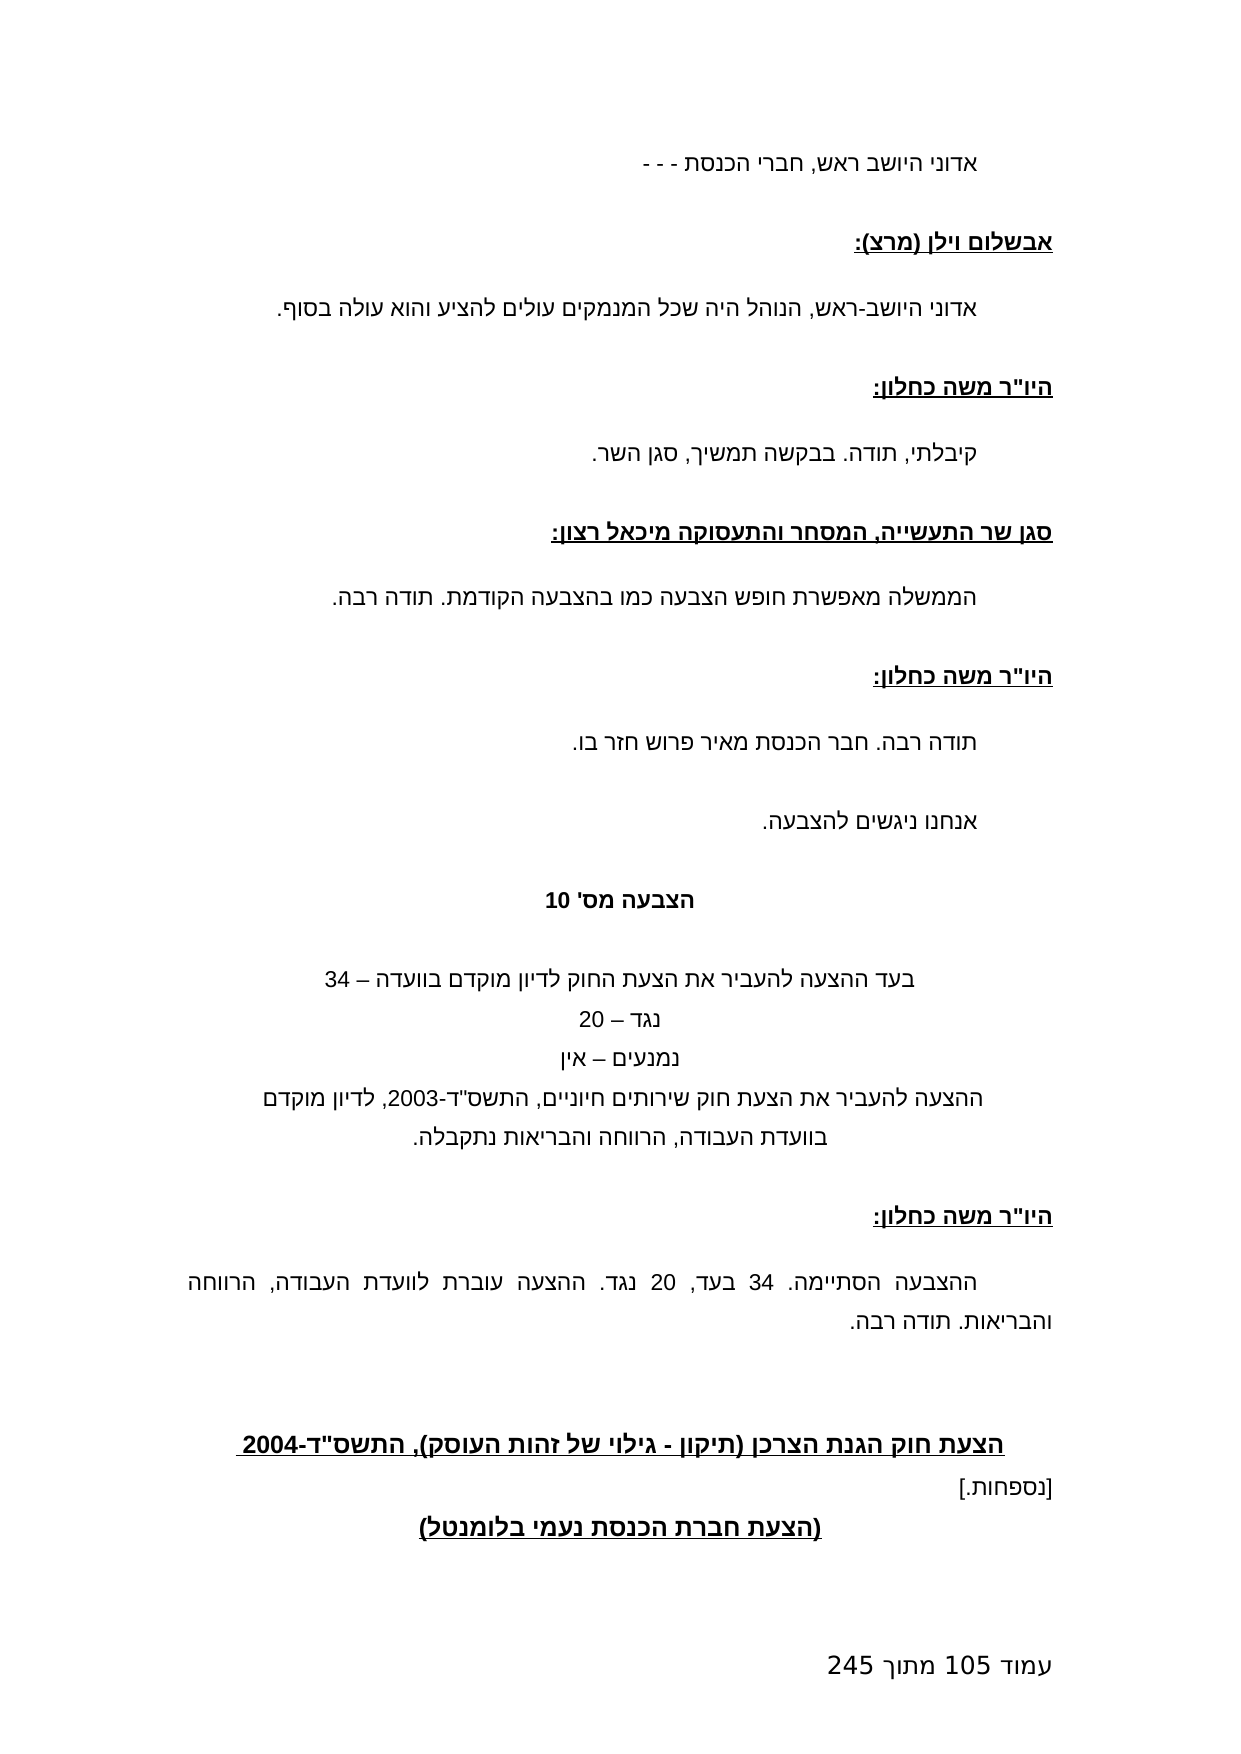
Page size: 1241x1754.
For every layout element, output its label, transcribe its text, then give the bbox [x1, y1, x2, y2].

text נגד – 20 [187, 1006, 1053, 1032]
text סגן שר התעשייה, המסחר והתעסוקה מיכאל רצון: [187, 518, 1053, 545]
text ההצבעה הסתיימה. 34 בעד, 20 נגד. ההצעה עוברת לוועדת העבודה, הרווחה והבריאות. תודה רבה. [187, 1269, 1053, 1334]
text (הצעת חברת הכנסת נעמי בלומנטל) [187, 1513, 1053, 1542]
text קיבלתי, תודה. בבקשה תמשיך, סגן השר. [187, 439, 1053, 466]
text אבשלום וילן (מרצ): [187, 229, 1053, 255]
text אדוני היושב-ראש, הנוהל היה שכל המנמקים עולים להציע והוא עולה בסוף. [187, 295, 1053, 321]
text אנחנו ניגשים להצבעה. [187, 808, 1053, 834]
text היו"ר משה כחלון: [187, 1203, 1053, 1229]
text הצעת חוק הגנת הצרכן (תיקון - גילוי של זהות העוסק), התשס"ד-2004 [187, 1430, 1053, 1459]
text בעד ההצעה להעביר את הצעת החוק לדיון מוקדם בוועדה – 34 [187, 966, 1053, 992]
text תודה רבה. חבר הכנסת מאיר פרוש חזר בו. [187, 729, 1053, 756]
text היו"ר משה כחלון: [187, 663, 1053, 690]
text אדוני היושב ראש, חברי הכנסת - - - [187, 150, 1053, 176]
text ההצעה להעביר את הצעת חוק שירותים חיוניים, התשס"ד-2003, לדיון מוקדם [187, 1084, 1053, 1111]
text הממשלה מאפשרת חופש הצבעה כמו בהצבעה הקודמת. תודה רבה. [187, 584, 1053, 611]
text בוועדת העבודה, הרווחה והבריאות נתקבלה. [187, 1124, 1053, 1150]
text היו"ר משה כחלון: [187, 374, 1053, 400]
text הצבעה מס' 10 [187, 887, 1053, 913]
text נמנעים – אין [187, 1045, 1053, 1071]
text [נספחות.] [187, 1473, 1053, 1500]
